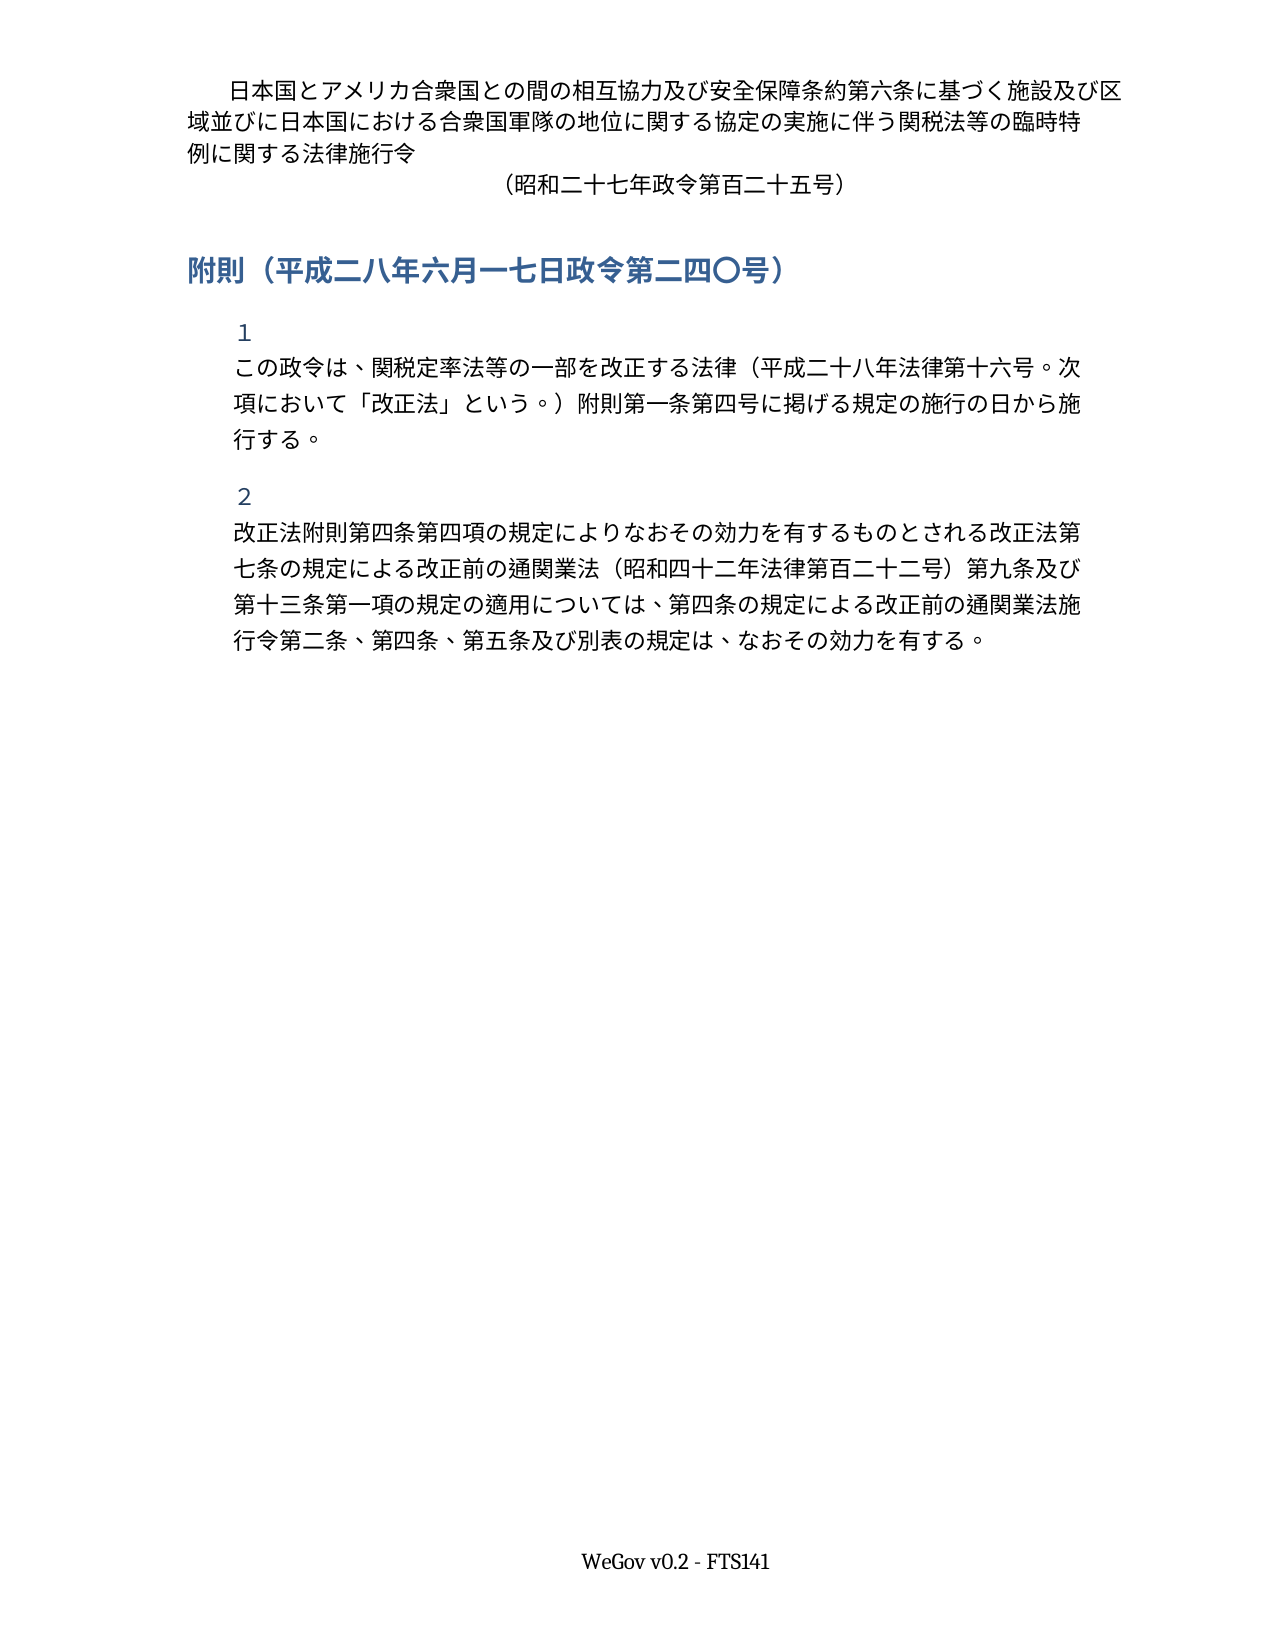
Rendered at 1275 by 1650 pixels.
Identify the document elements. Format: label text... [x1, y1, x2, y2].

text この政令は、関税定率法等の一部を改正する法律（平成二十八年法律第十六号。次項において「改正法」という。）附則第一条第四号に掲げる規定の施行の日から施行する。 [233, 352, 1087, 456]
subtitle １ [233, 316, 1087, 348]
subtitle ２ [233, 481, 1087, 512]
subtitle 附則（平成二八年六月一七日政令第二四〇号） [187, 250, 1087, 290]
text 改正法附則第四条第四項の規定によりなおその効力を有するものとされる改正法第七条の規定による改正前の通関業法（昭和四十二年法律第百二十二号）第九条及び第十三条第一項の規定の適用については、第四条の規定による改正前の通関業法施行令第二条、第四条、第五条及び別表の規定は、なおその効力を有する。 [233, 517, 1087, 656]
